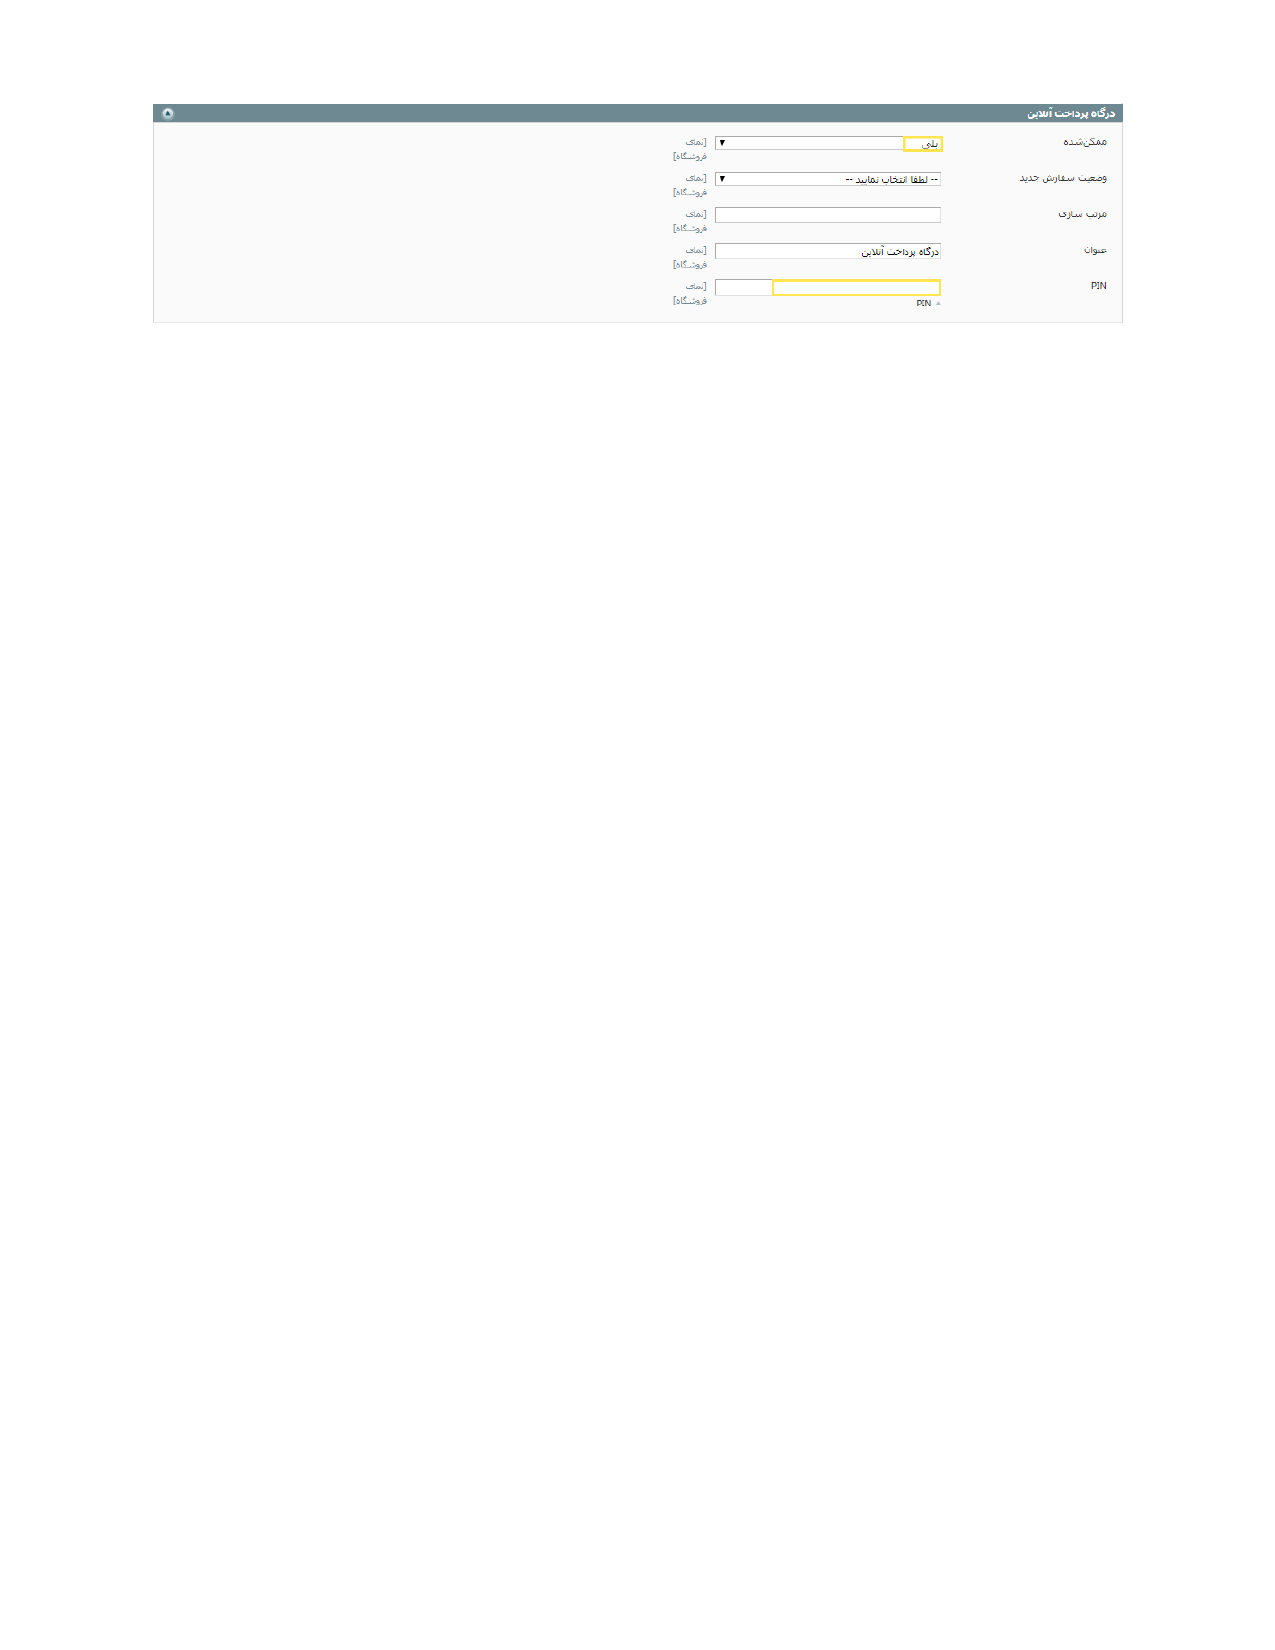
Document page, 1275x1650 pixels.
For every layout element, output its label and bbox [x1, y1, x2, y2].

picture [150, 103, 1125, 323]
